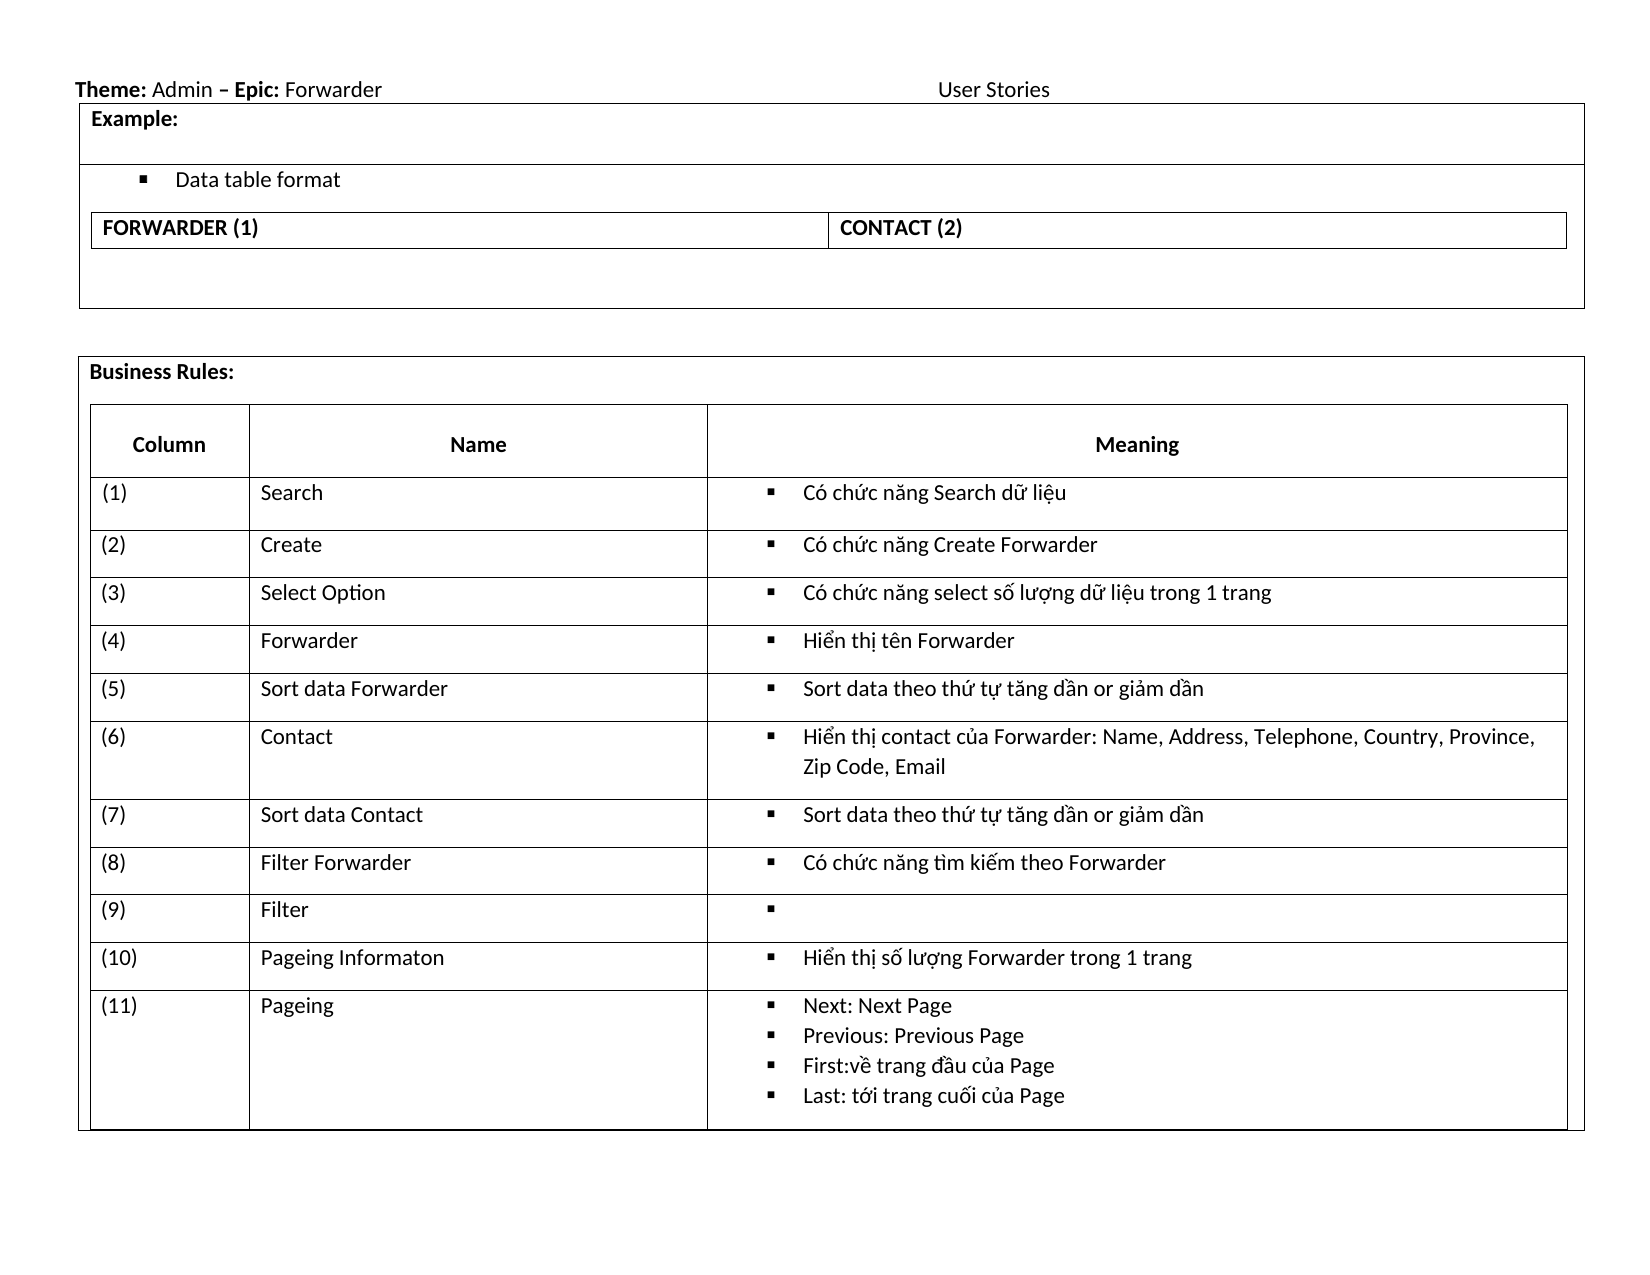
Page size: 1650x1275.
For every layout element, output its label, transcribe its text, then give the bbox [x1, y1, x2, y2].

table_header Business Rules: [79, 357, 1584, 1129]
table_header Example: [80, 104, 1584, 164]
table_cell Data table format [80, 165, 1584, 308]
